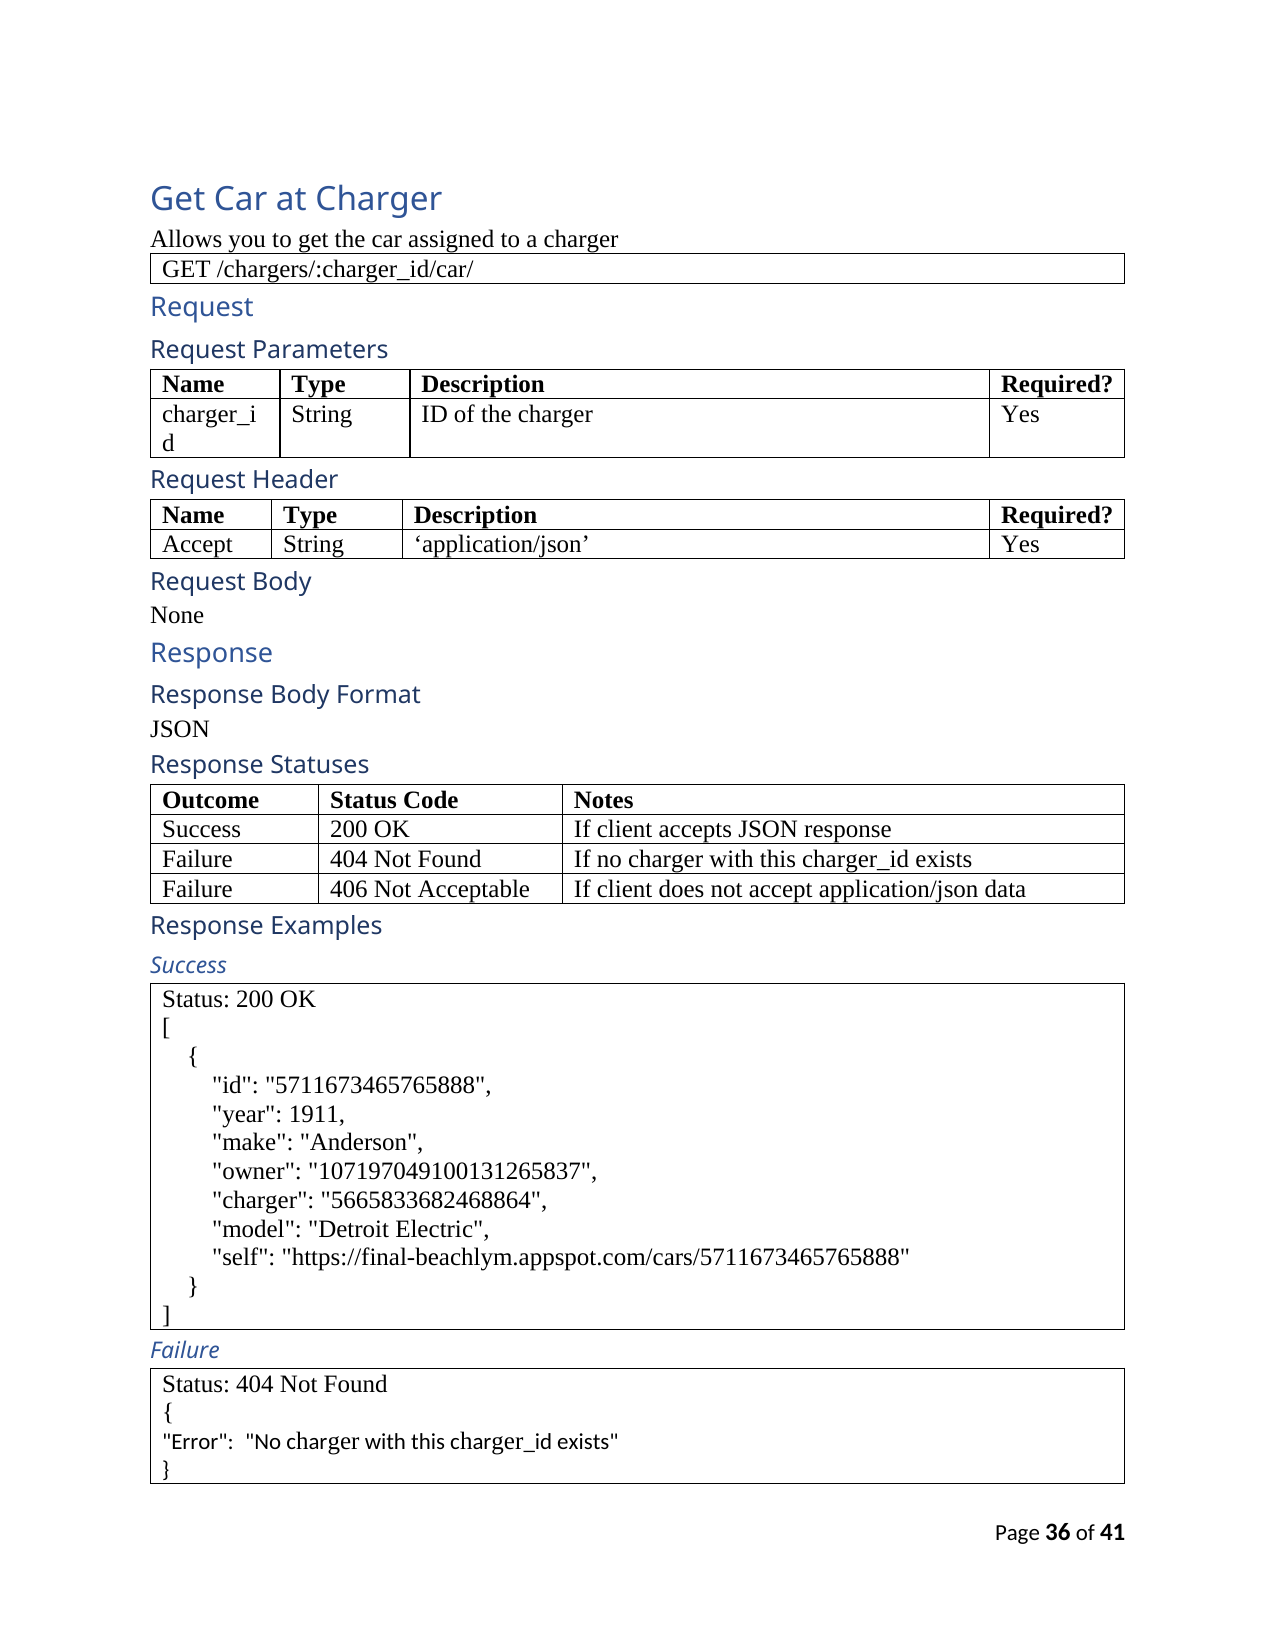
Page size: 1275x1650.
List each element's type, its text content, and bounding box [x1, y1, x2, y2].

text None [150, 600, 1125, 629]
table_header Name [151, 370, 279, 398]
subtitle Request Body [150, 563, 1125, 598]
table_header Description [403, 500, 989, 528]
table_cell Yes [990, 530, 1124, 558]
subtitle Response Statuses [150, 747, 1125, 781]
table_header Status Code [319, 785, 562, 813]
table_cell ‘application/json’ [403, 530, 989, 558]
subtitle Response [150, 633, 1125, 670]
table_header Required? [990, 370, 1124, 398]
table_header Notes [563, 785, 1124, 813]
table_header Required? [990, 500, 1124, 528]
table_cell Failure [151, 874, 318, 903]
table_cell Accept [151, 530, 271, 558]
subtitle Request Header [150, 462, 1125, 496]
table_header Status: 404 Not Found { "Error": "No charger with this charger_id exists" } [151, 1369, 1124, 1483]
table_cell 406 Not Acceptable [319, 874, 562, 903]
table_header GET /chargers/:charger_id/car/ [151, 254, 1124, 282]
subtitle Request [150, 288, 1125, 324]
subtitle Success [150, 949, 1125, 980]
table_cell Failure [151, 844, 318, 873]
text Allows you to get the car assigned to a charger [150, 224, 1125, 253]
table_cell 404 Not Found [319, 844, 562, 873]
subtitle Get Car at Charger [150, 175, 1125, 220]
table_header Status: 200 OK [ { "id": "5711673465765888", "year": 1911, "make": "Anderson", "owner": "107197049100131265837", "charger": "5665833682468864", "model": "Detroit Electric", "self": "https://final-beachlym.appspot.com/cars/5711673465765888" } ] [151, 984, 1124, 1329]
table_cell charger_id [151, 399, 279, 457]
table_cell String [272, 530, 402, 558]
table_cell If client does not accept application/json data [563, 874, 1124, 903]
table_cell If client accepts JSON response [563, 815, 1124, 843]
table_cell String [281, 399, 409, 457]
table_header Name [151, 500, 271, 528]
table_header Description [411, 370, 989, 398]
table_cell ID of the charger [411, 399, 989, 457]
subtitle Response Examples [150, 908, 1125, 942]
table_cell If no charger with this charger_id exists [563, 844, 1124, 873]
subtitle Response Body Format [150, 677, 1125, 711]
subtitle Failure [150, 1334, 1125, 1365]
table_cell 200 OK [319, 815, 562, 843]
text JSON [150, 714, 1125, 743]
table_header Outcome [151, 785, 318, 813]
table_cell Success [151, 815, 318, 843]
table_header Type [281, 370, 409, 398]
table_header Type [272, 500, 402, 528]
table_cell Yes [990, 399, 1124, 457]
subtitle Request Parameters [150, 332, 1125, 366]
